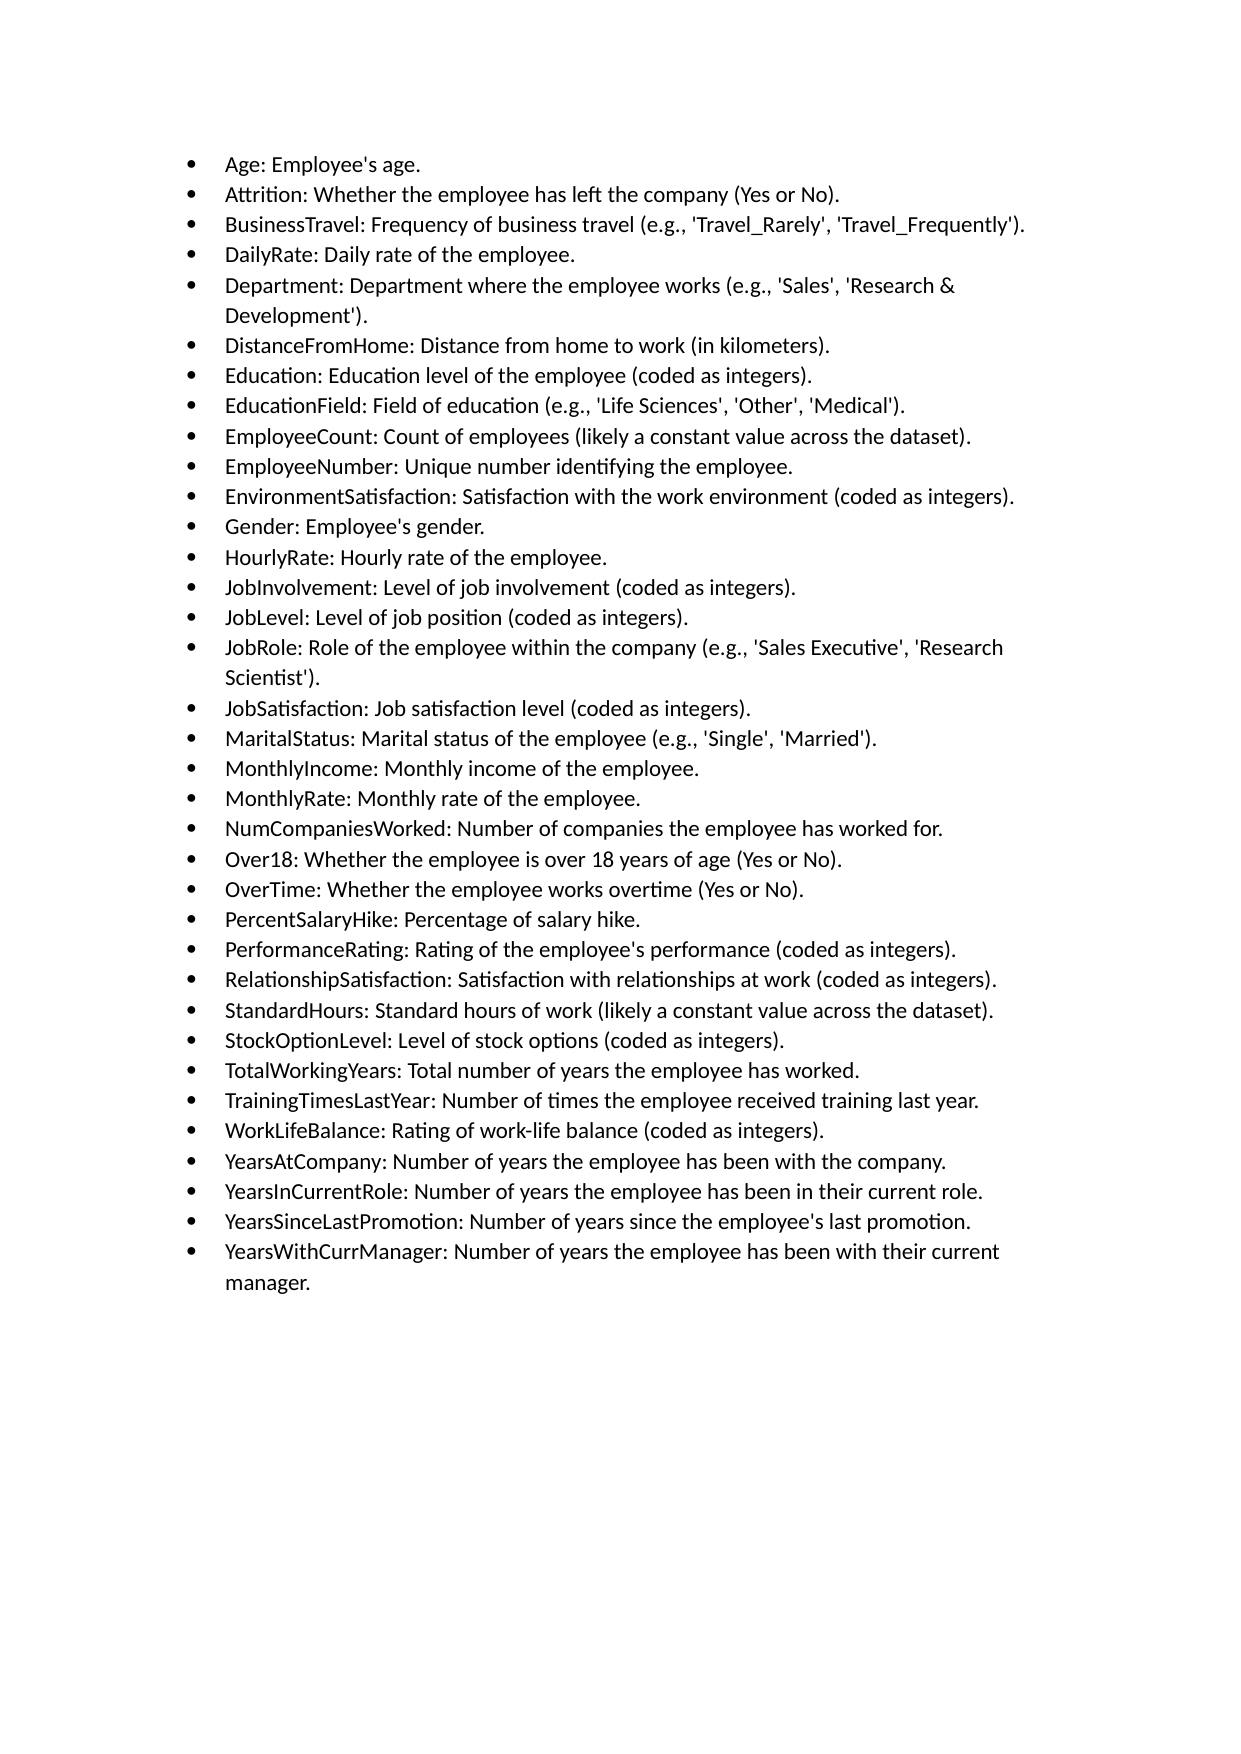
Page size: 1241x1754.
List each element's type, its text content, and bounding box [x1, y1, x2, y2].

list JobRole: Role of the employee within the company (e.g., 'Sales Executive', 'Research Scientist'). [187, 633, 1090, 692]
list YearsWithCurrManager: Number of years the employee has been with their current manager. [187, 1237, 1090, 1296]
list YearsInCurrentRole: Number of years the employee has been in their current role. [187, 1177, 1090, 1205]
list TotalWorkingYears: Total number of years the employee has worked. [187, 1056, 1090, 1084]
list YearsAtCompany: Number of years the employee has been with the company. [187, 1147, 1090, 1175]
list StockOptionLevel: Level of stock options (coded as integers). [187, 1026, 1090, 1054]
list MaritalStatus: Marital status of the employee (e.g., 'Single', 'Married'). [187, 724, 1090, 752]
list EmployeeNumber: Unique number identifying the employee. [187, 452, 1090, 480]
list NumCompaniesWorked: Number of companies the employee has worked for. [187, 814, 1090, 843]
list EnvironmentSatisfaction: Satisfaction with the work environment (coded as integers). [187, 482, 1090, 510]
list Gender: Employee's gender. [187, 512, 1090, 541]
list PerformanceRating: Rating of the employee's performance (coded as integers). [187, 935, 1090, 963]
list Attrition: Whether the employee has left the company (Yes or No). [187, 180, 1090, 208]
list HourlyRate: Hourly rate of the employee. [187, 543, 1090, 571]
list MonthlyIncome: Monthly income of the employee. [187, 754, 1090, 782]
list WorkLifeBalance: Rating of work-life balance (coded as integers). [187, 1117, 1090, 1145]
list PercentSalaryHike: Percentage of salary hike. [187, 905, 1090, 933]
list EducationField: Field of education (e.g., 'Life Sciences', 'Other', 'Medical'). [187, 392, 1090, 420]
list BusinessTravel: Frequency of business travel (e.g., 'Travel_Rarely', 'Travel_Frequently'). [187, 210, 1090, 238]
list Over18: Whether the employee is over 18 years of age (Yes or No). [187, 845, 1090, 873]
list Department: Department where the employee works (e.g., 'Sales', 'Research & Development'). [187, 271, 1090, 329]
list YearsSinceLastPromotion: Number of years since the employee's last promotion. [187, 1207, 1090, 1235]
list DistanceFromHome: Distance from home to work (in kilometers). [187, 331, 1090, 359]
list Education: Education level of the employee (coded as integers). [187, 361, 1090, 389]
list MonthlyRate: Monthly rate of the employee. [187, 784, 1090, 812]
list StandardHours: Standard hours of work (likely a constant value across the dataset). [187, 996, 1090, 1024]
list JobSatisfaction: Job satisfaction level (coded as integers). [187, 694, 1090, 722]
list OverTime: Whether the employee works overtime (Yes or No). [187, 875, 1090, 903]
list DailyRate: Daily rate of the employee. [187, 241, 1090, 269]
list JobLevel: Level of job position (coded as integers). [187, 603, 1090, 631]
list EmployeeCount: Count of employees (likely a constant value across the dataset). [187, 422, 1090, 450]
list Age: Employee's age. [187, 150, 1090, 178]
list JobInvolvement: Level of job involvement (coded as integers). [187, 573, 1090, 601]
list RelationshipSatisfaction: Satisfaction with relationships at work (coded as integers). [187, 966, 1090, 994]
list TrainingTimesLastYear: Number of times the employee received training last year. [187, 1086, 1090, 1114]
